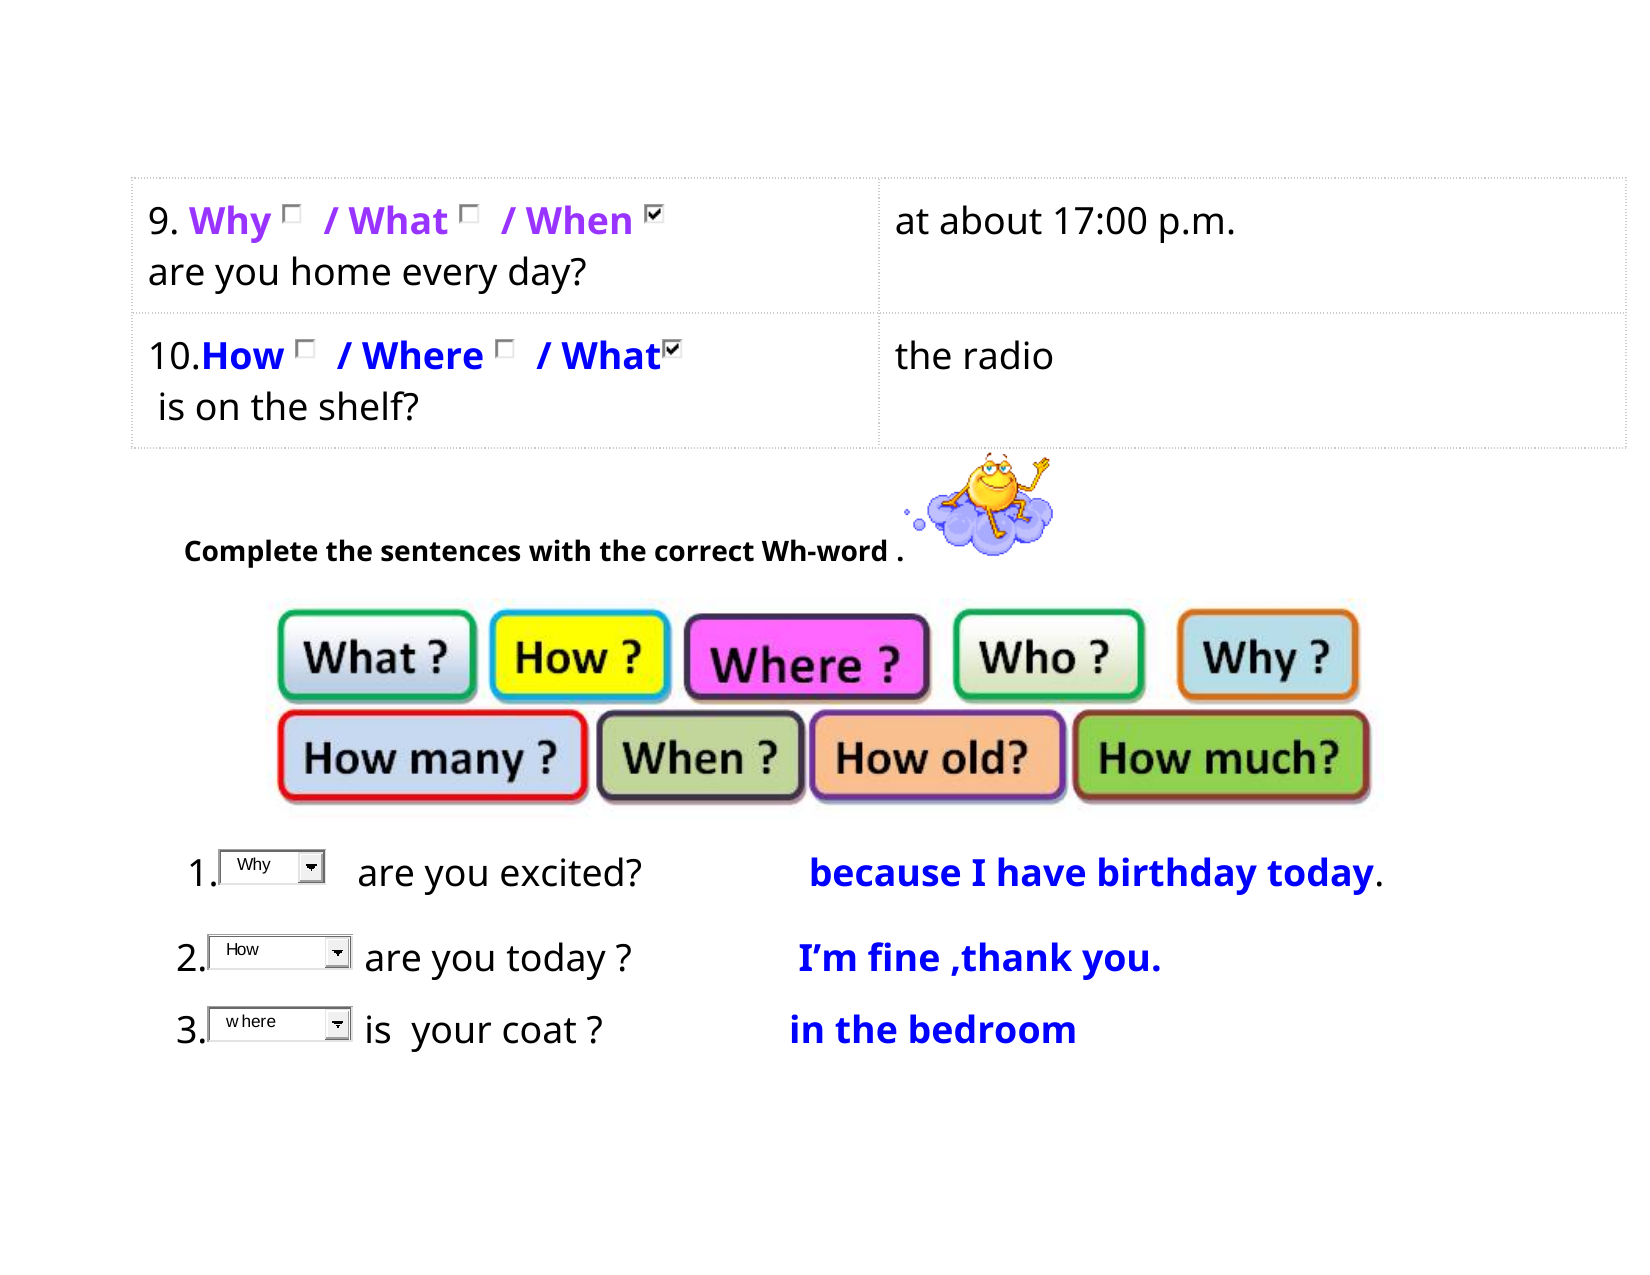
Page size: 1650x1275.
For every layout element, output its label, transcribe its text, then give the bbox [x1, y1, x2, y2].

table_cell 9. Why / What / When are you home every day? [132, 177, 879, 312]
picture [904, 448, 1053, 561]
text  Complete the sentences with the correct Wh-word . [148, 448, 1502, 569]
picture [265, 598, 1385, 818]
table_cell 10.How / Where / What is on the shelf? [132, 312, 879, 447]
table_cell at about 17:00 p.m. [879, 177, 1626, 312]
text 1. are you excited? because I have birthday today. [148, 846, 1502, 897]
text 2. are you today ? I’m fine ,thank you. [176, 931, 1502, 982]
table_cell the radio [879, 312, 1626, 447]
text 3. is your coat ? in the bedroom [176, 1003, 1502, 1054]
